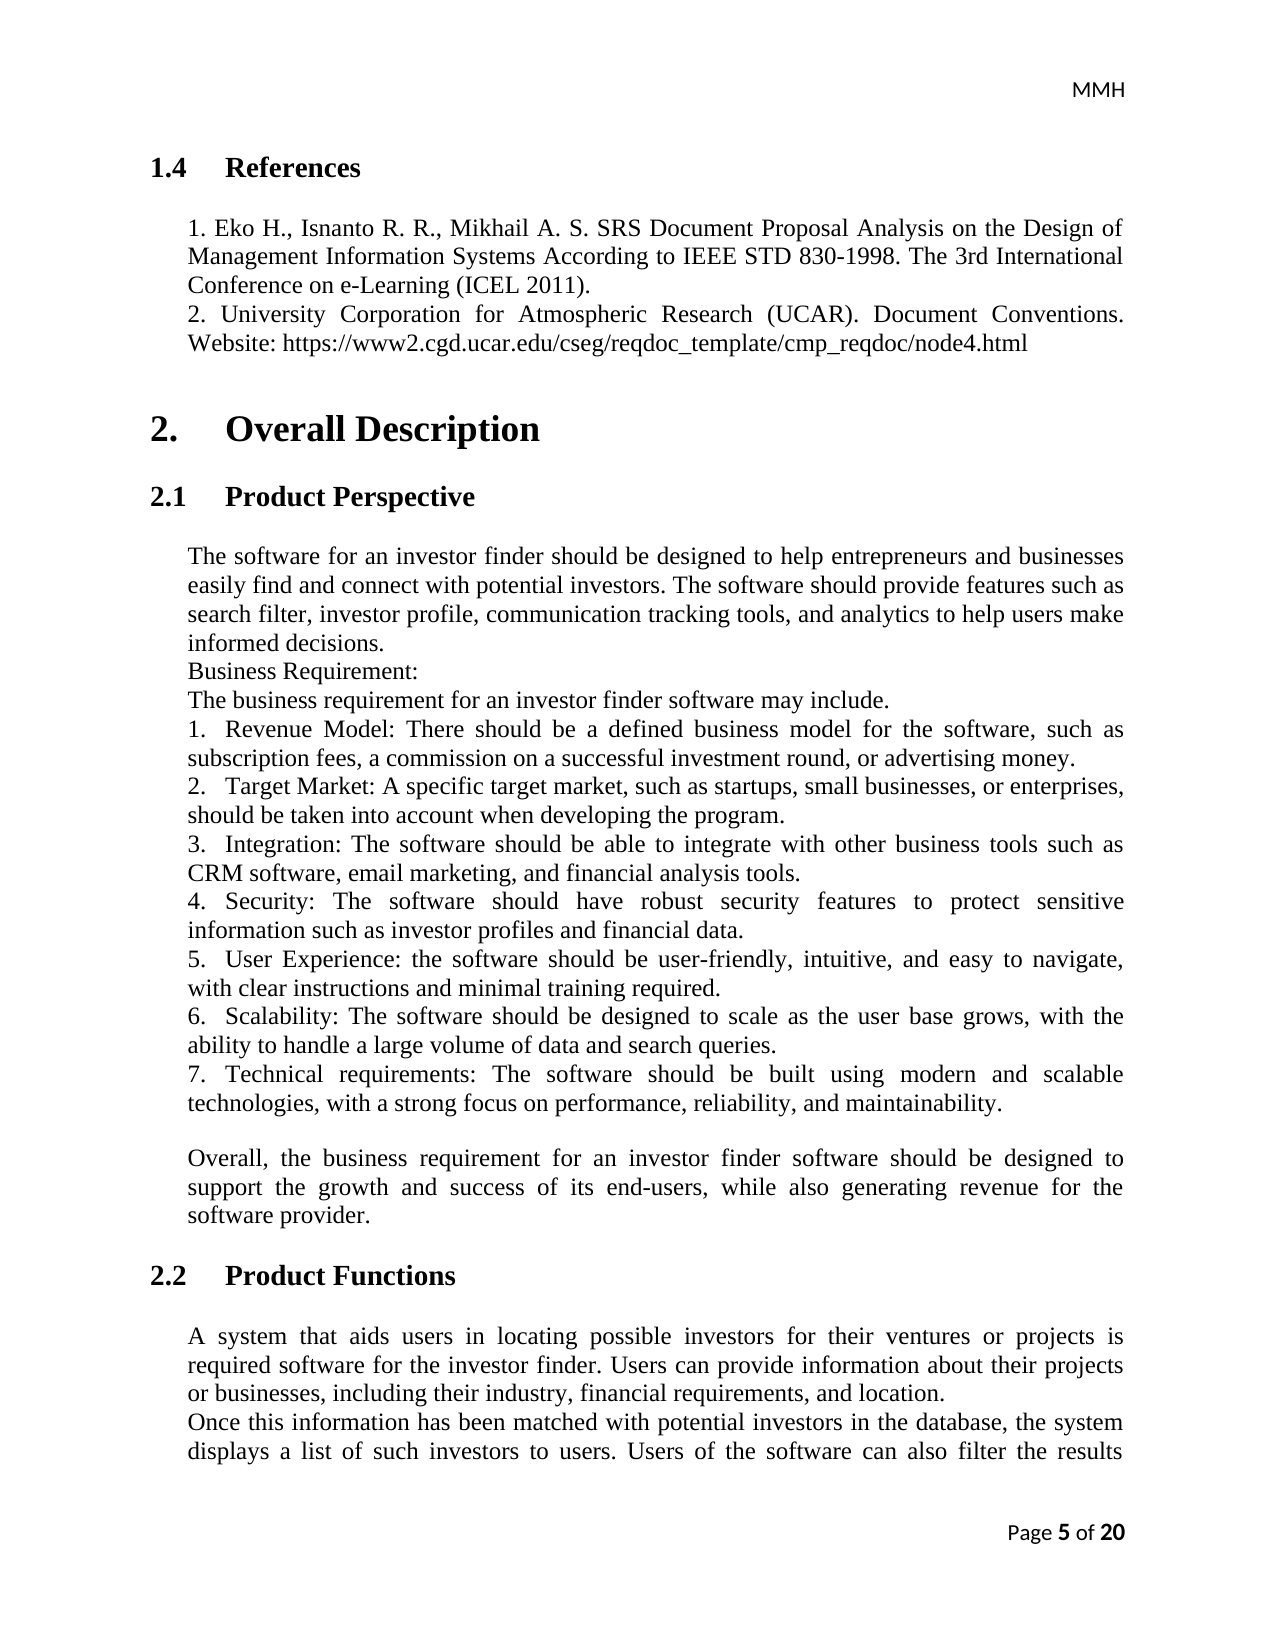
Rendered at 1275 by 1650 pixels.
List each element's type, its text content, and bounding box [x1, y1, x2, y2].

text 3. Integration: The software should be able to integrate with other business tools such as CRM software, email marketing, and financial analysis tools. [187, 829, 1125, 886]
text 6. Scalability: The software should be designed to scale as the user base grows, with the ability to handle a large volume of data and search queries. [187, 1001, 1125, 1059]
subtitle Product Perspective [150, 479, 1125, 512]
text 1. Eko H., Isnanto R. R., Mikhail A. S. SRS Document Proposal Analysis on the Design of Management Information Systems According to IEEE STD 830-1998. The 3rd International Conference on e-Learning (ICEL 2011). [187, 213, 1125, 299]
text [187, 1407, 1125, 1465]
text The software for an investor finder should be designed to help entrepreneurs and businesses easily find and connect with potential investors. The software should provide features such as search filter, investor profile, communication tracking tools, and analytics to help users make informed decisions. [187, 541, 1125, 656]
subtitle Overall Description [150, 406, 1125, 449]
text Business Requirement: [187, 656, 1125, 685]
text The business requirement for an investor finder software may include. [187, 685, 1125, 714]
text 1. Revenue Model: There should be a defined business model for the software, such as subscription fees, a commission on a successful investment round, or advertising money. [187, 714, 1125, 771]
subtitle Product Functions [150, 1258, 1125, 1292]
text 5. User Experience: the software should be user-friendly, intuitive, and easy to navigate, with clear instructions and minimal training required. [187, 944, 1125, 1001]
text A system that aids users in locating possible investors for their ventures or projects is required software for the investor finder. Users can provide information about their projects or businesses, including their industry, financial requirements, and location. [187, 1321, 1125, 1407]
text 4. Security: The software should have robust security features to protect sensitive information such as investor profiles and financial data. [187, 886, 1125, 944]
subtitle References [150, 150, 1125, 183]
text 2. Target Market: A specific target market, such as startups, small businesses, or enterprises, should be taken into account when developing the program. [187, 771, 1125, 829]
text 2. University Corporation for Atmospheric Research (UCAR). Document Conventions. Website: https://www2.cgd.ucar.edu/cseg/reqdoc_template/cmp_reqdoc/node4.html [187, 299, 1125, 356]
text Overall, the business requirement for an investor finder software should be designed to support the growth and success of its end-users, while also generating revenue for the software provider. [187, 1143, 1125, 1229]
text 7. Technical requirements: The software should be built using modern and scalable technologies, with a strong focus on performance, reliability, and maintainability. [187, 1059, 1125, 1116]
